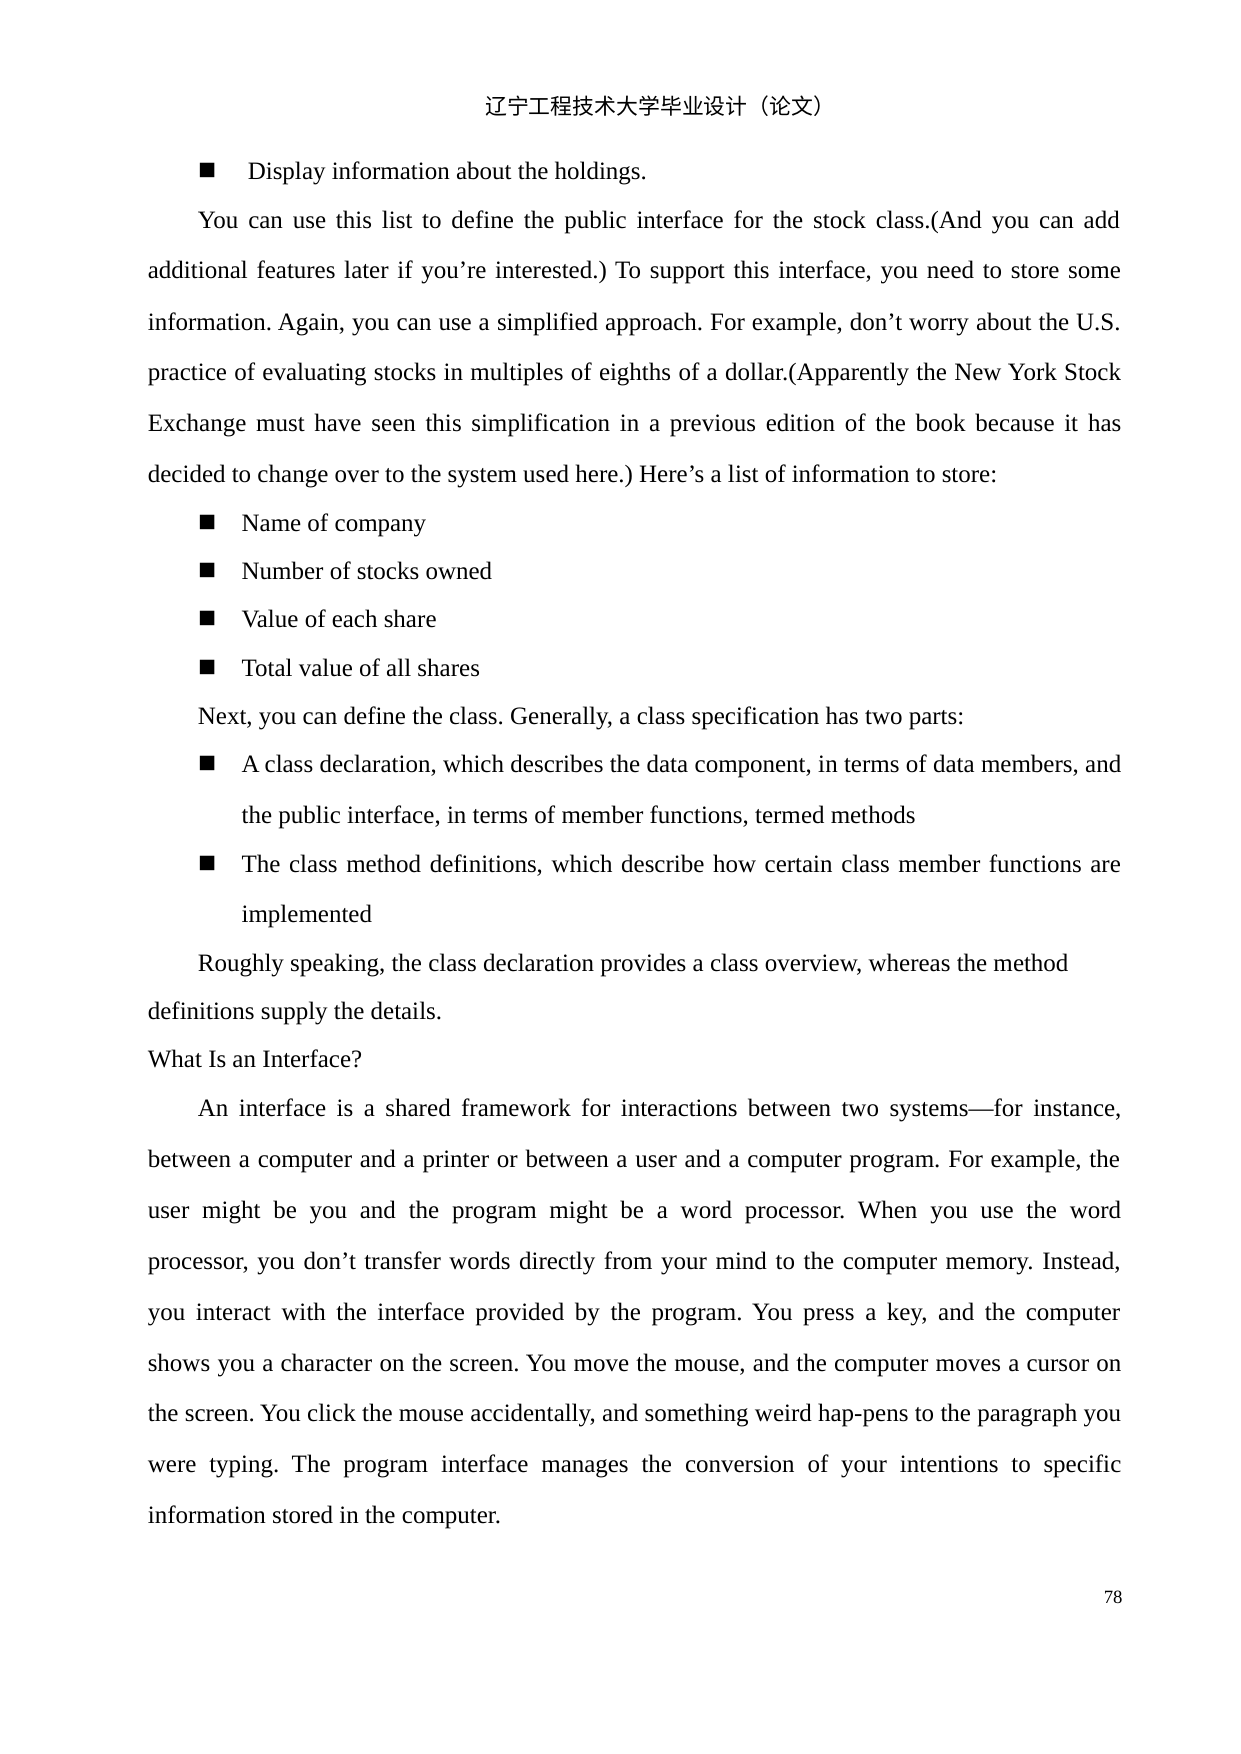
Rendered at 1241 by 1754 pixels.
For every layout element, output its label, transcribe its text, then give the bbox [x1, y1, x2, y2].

list Value of each share [198, 602, 1122, 636]
list Display information about the holdings. [198, 154, 1122, 188]
text Roughly speaking, the class declaration provides a class overview, whereas the method [148, 945, 1122, 979]
list A class declaration, which describes the data component, in terms of data members, and the public interface, in terms of member functions, termed methods [198, 747, 1122, 832]
list Name of company [198, 505, 1122, 539]
text What Is an Interface? [148, 1042, 1122, 1076]
list Number of stocks owned [198, 553, 1122, 587]
list The class method definitions, which describe how certain class member functions are implemented [198, 846, 1122, 931]
text definitions supply the details. [148, 994, 1122, 1028]
text An interface is a shared framework for interactions between two systems—for instance, between a computer and a printer or between a user and a computer program. For example, the user might be you and the program might be a word processor. When you use the word processor, you don’t transfer words directly from your mind to the computer memory. Instead, you interact with the interface provided by the program. You press a key, and the computer shows you a character on the screen. You move the mouse, and the computer moves a cursor on the screen. You click the mouse accidentally, and something weird hap-pens to the paragraph you were typing. The program interface manages the conversion of your intentions to specific information stored in the computer. [148, 1090, 1122, 1532]
list Total value of all shares [198, 650, 1122, 684]
text You can use this list to define the public interface for the stock class.(And you can add additional features later if you’re interested.) To support this interface, you need to store some information. Again, you can use a simplified approach. For example, don’t worry about the U.S. practice of evaluating stocks in multiples of eighths of a dollar.(Apparently the New York Stock Exchange must have seen this simplification in a previous edition of the book because it has decided to change over to the system used here.) Here’s a list of information to store: [148, 202, 1122, 491]
text Next, you can define the class. Generally, a class specification has two parts: [148, 698, 1122, 732]
